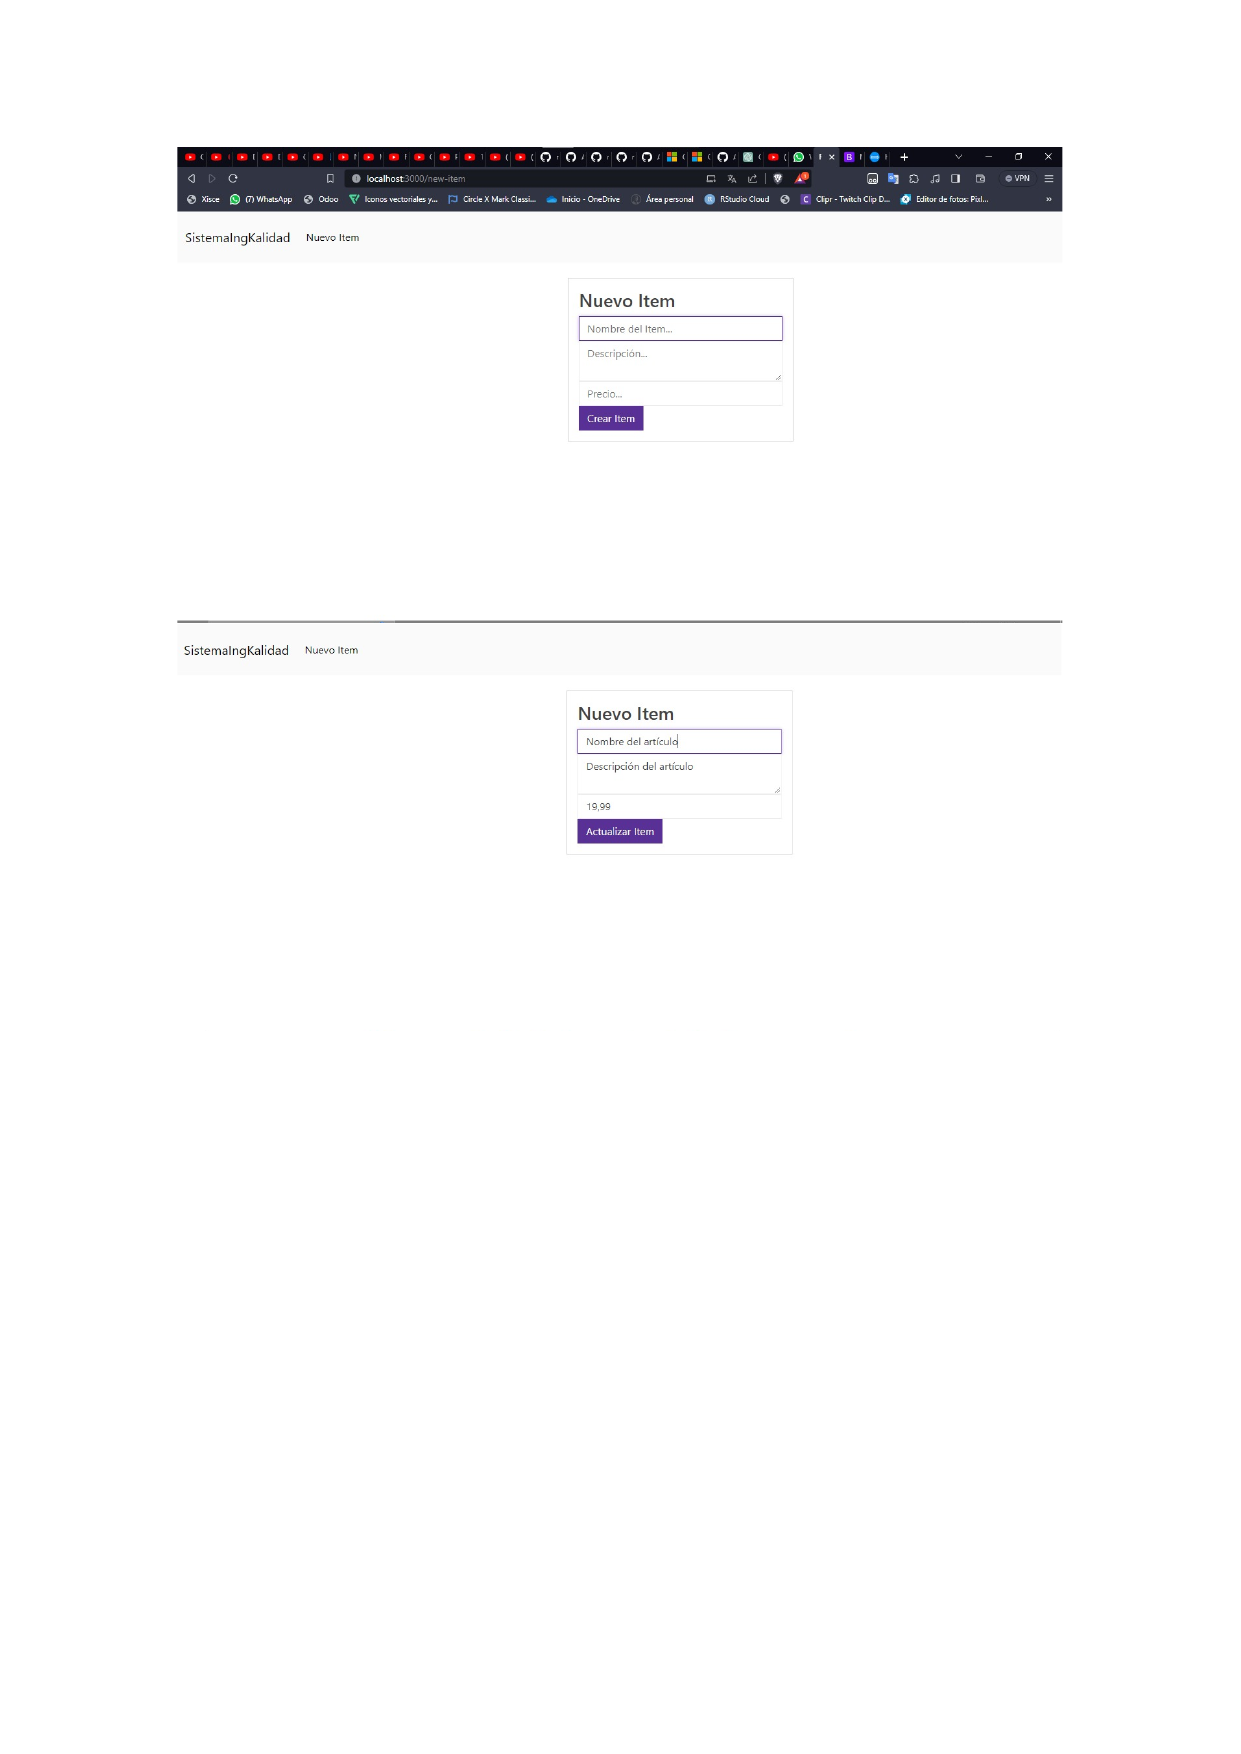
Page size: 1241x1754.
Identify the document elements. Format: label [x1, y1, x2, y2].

picture [177, 624, 1062, 1031]
picture [177, 147, 1063, 623]
